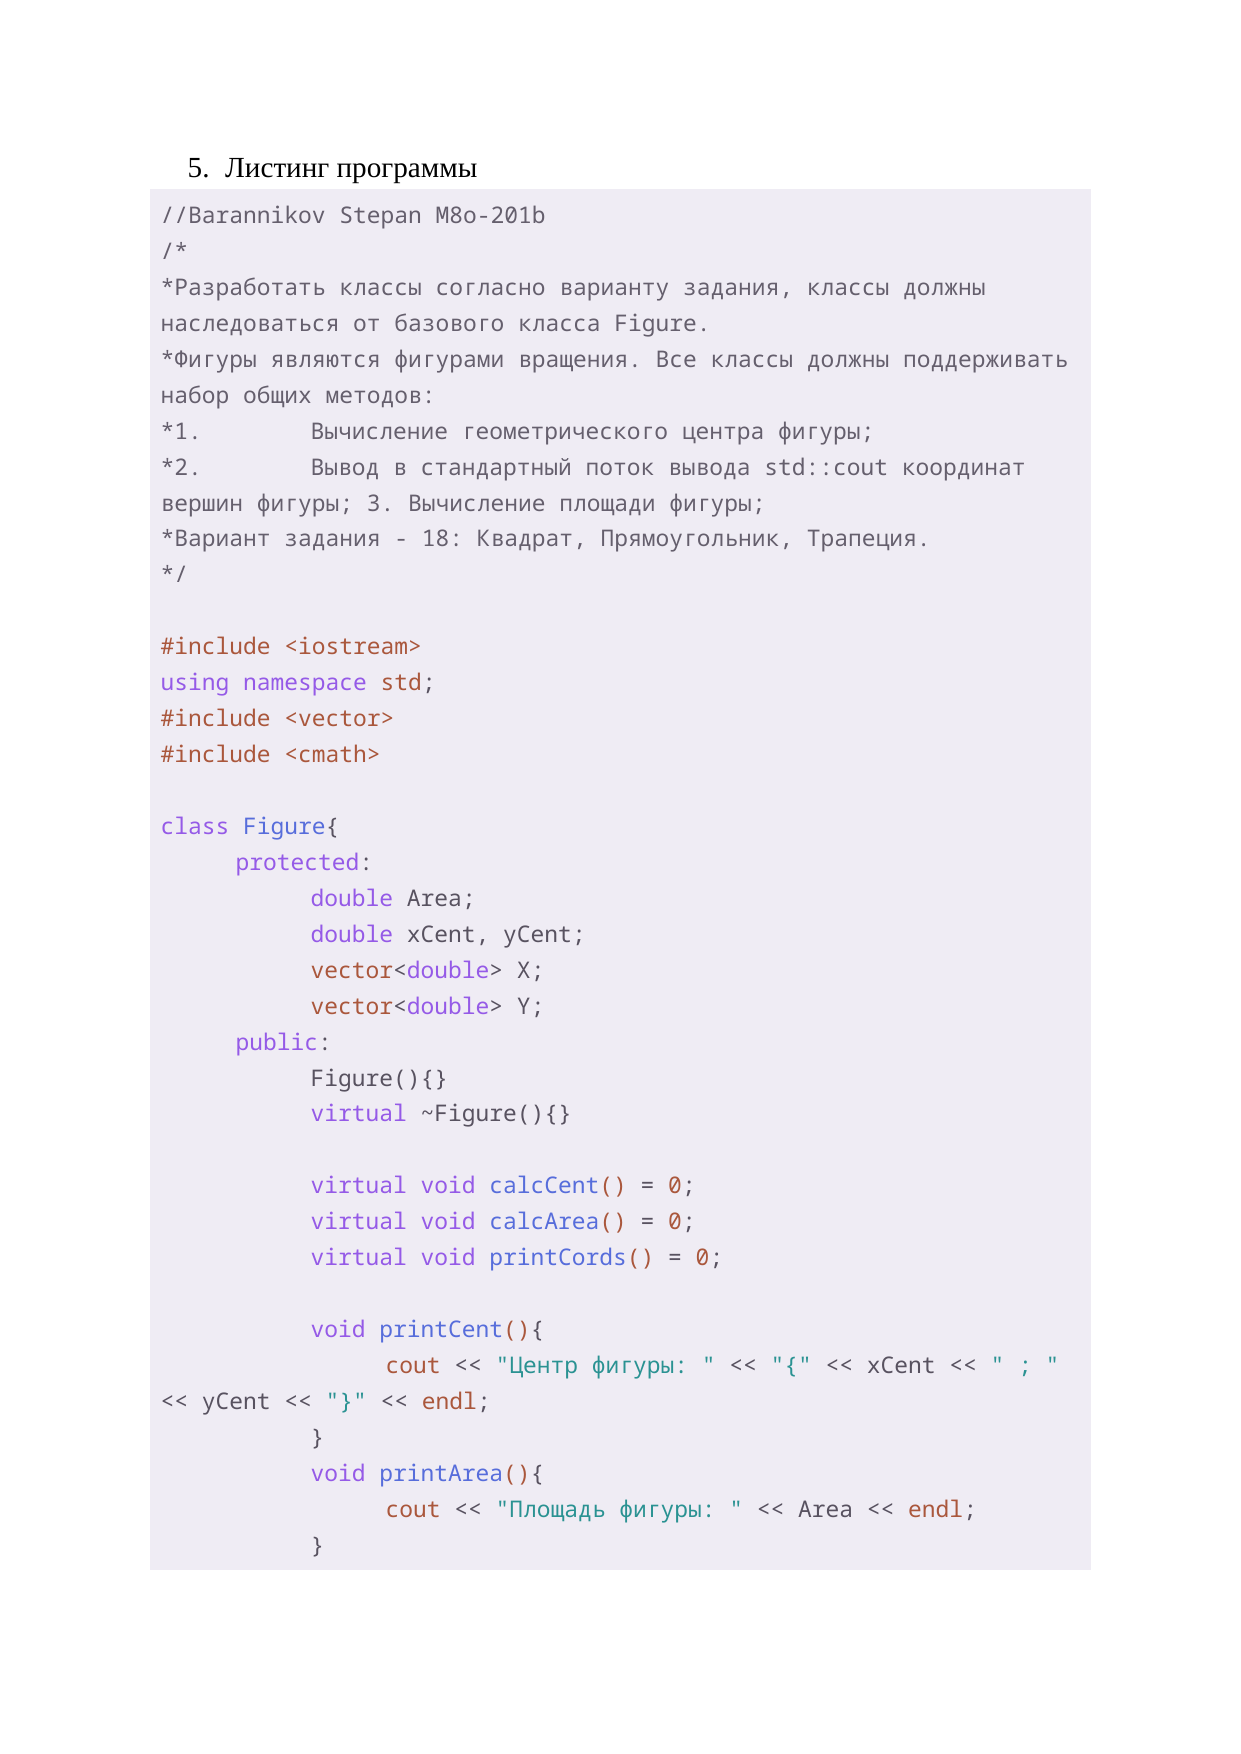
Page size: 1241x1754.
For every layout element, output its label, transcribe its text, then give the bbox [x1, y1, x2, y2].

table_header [150, 189, 1091, 1570]
list Листинг программы [187, 150, 1090, 183]
